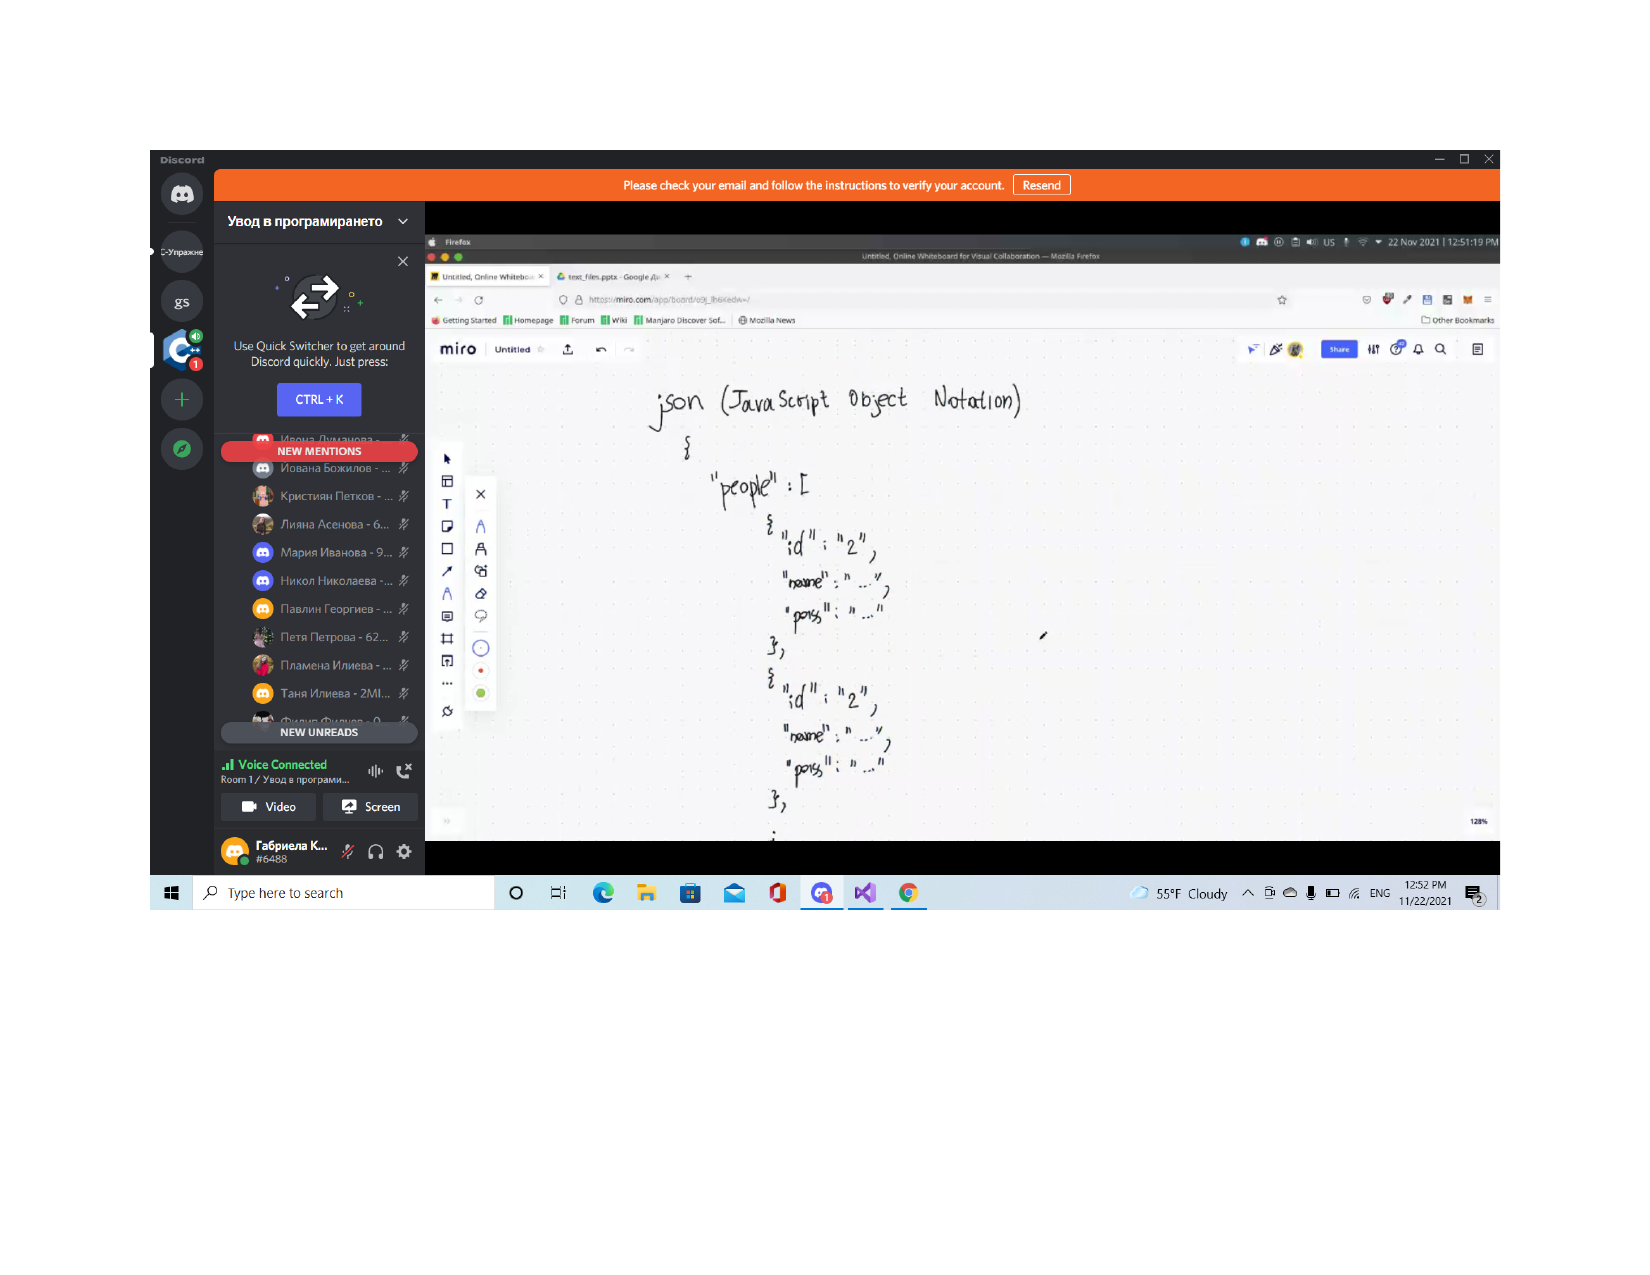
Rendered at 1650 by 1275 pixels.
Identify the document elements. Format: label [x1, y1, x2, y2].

picture [150, 150, 1500, 910]
